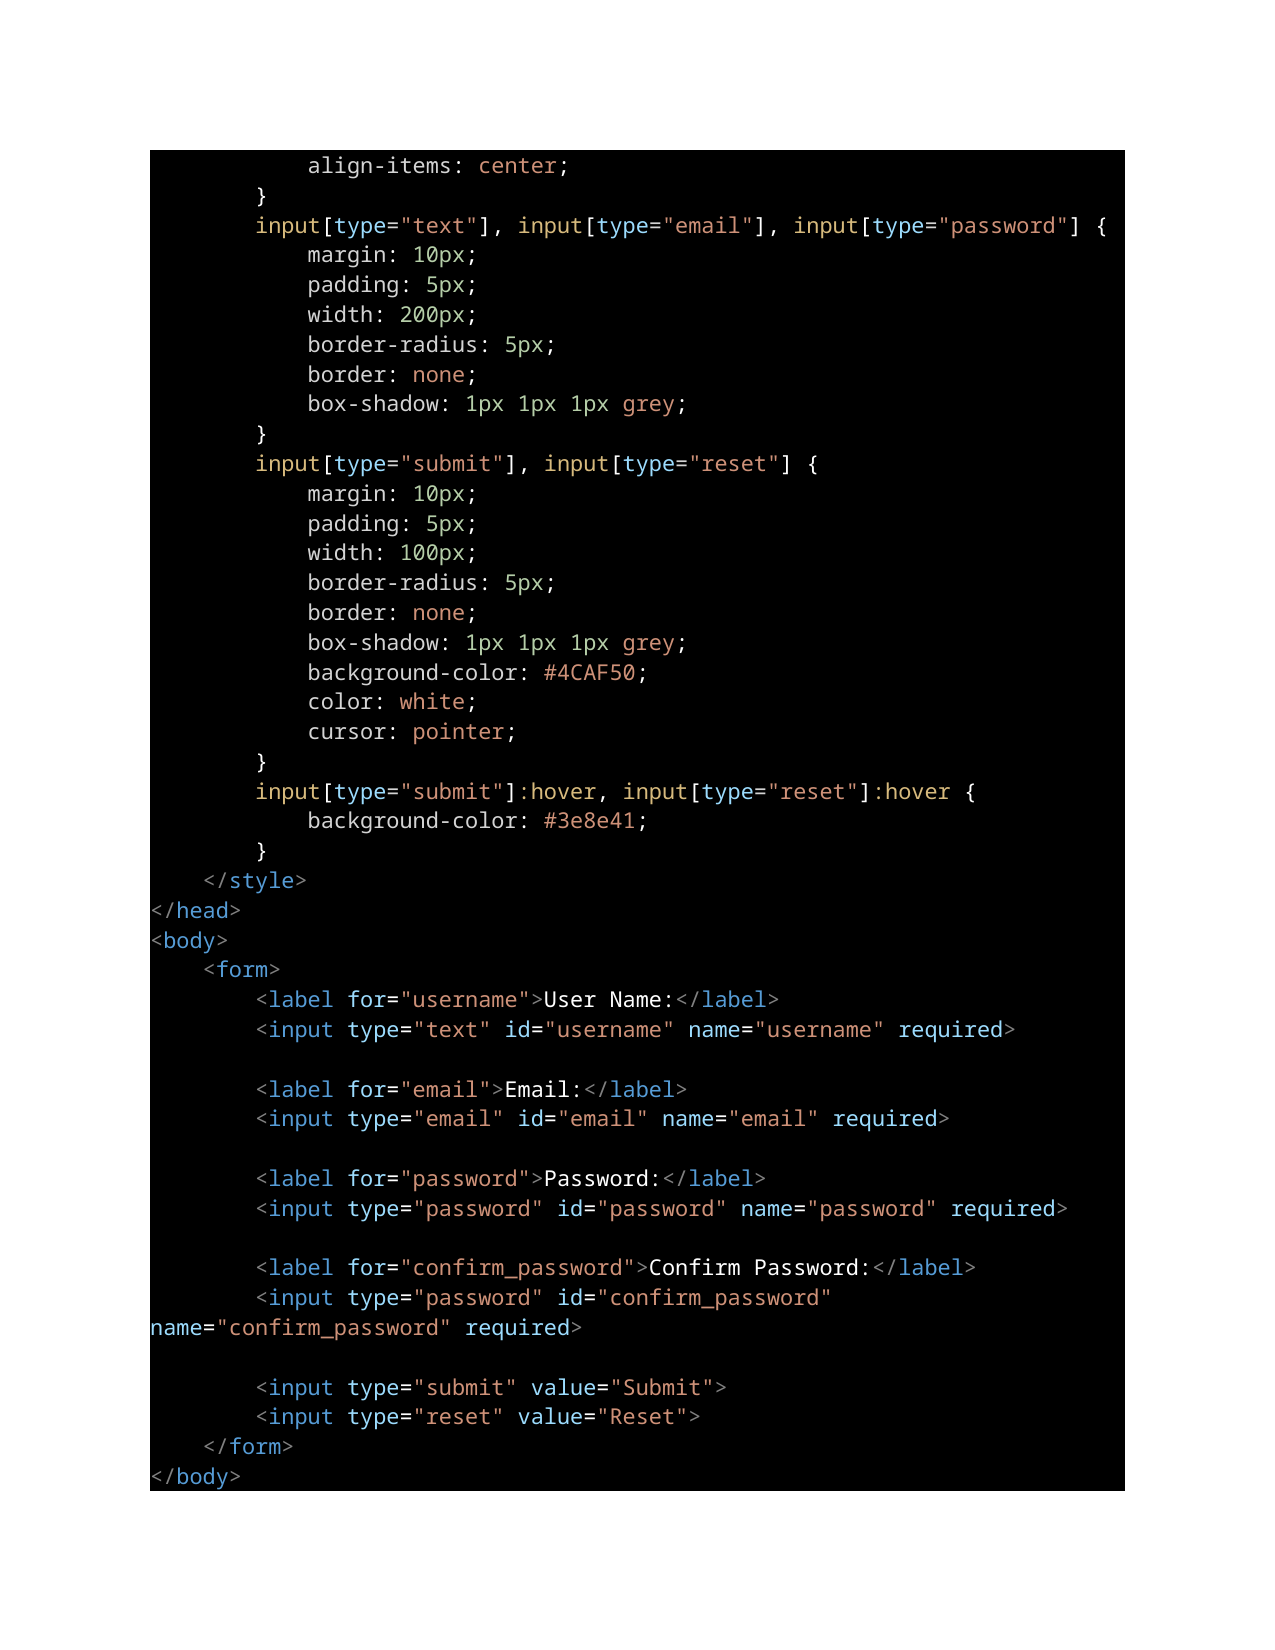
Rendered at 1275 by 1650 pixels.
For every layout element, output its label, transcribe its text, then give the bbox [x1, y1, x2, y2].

text } [150, 835, 1125, 865]
text } [150, 180, 1125, 209]
text margin: 10px; [150, 478, 1125, 507]
text <body> [150, 924, 1125, 954]
text <input type="text" id="username" name="username" required> [150, 1014, 1125, 1044]
text cursor: pointer; [150, 716, 1125, 746]
text border-radius: 5px; [150, 567, 1125, 597]
text input[type="text"], input[type="email"], input[type="password"] { [150, 209, 1125, 239]
text background-color: #3e8e41; [150, 805, 1125, 835]
text <input type="email" id="email" name="email" required> [150, 1103, 1125, 1133]
text </form> [150, 1431, 1125, 1461]
text <label for="password">Password:</label> [150, 1163, 1125, 1193]
text width: 200px; [150, 299, 1125, 329]
text </body> [150, 1461, 1125, 1491]
text <input type="submit" value="Submit"> [150, 1371, 1125, 1401]
text <form> [150, 954, 1125, 984]
text border-radius: 5px; [150, 329, 1125, 358]
text <input type="password" id="confirm_password" name="confirm_password" required> [150, 1282, 1125, 1342]
text color: white; [150, 686, 1125, 716]
text input[type="submit"]:hover, input[type="reset"]:hover { [150, 776, 1125, 805]
text <input type="reset" value="Reset"> [150, 1401, 1125, 1431]
text input[type="submit"], input[type="reset"] { [150, 448, 1125, 478]
text padding: 5px; [150, 507, 1125, 537]
text background-color: #4CAF50; [150, 656, 1125, 686]
text </style> [150, 865, 1125, 895]
text box-shadow: 1px 1px 1px grey; [150, 388, 1125, 418]
text <label for="email">Email:</label> [150, 1073, 1125, 1103]
text } [150, 418, 1125, 448]
text box-shadow: 1px 1px 1px grey; [150, 627, 1125, 656]
text } [150, 746, 1125, 776]
text <label for="confirm_password">Confirm Password:</label> [150, 1252, 1125, 1282]
text <input type="password" id="password" name="password" required> [150, 1193, 1125, 1222]
text margin: 10px; [150, 239, 1125, 269]
text </head> [150, 895, 1125, 924]
text <label for="username">User Name:</label> [150, 984, 1125, 1014]
text padding: 5px; [150, 269, 1125, 299]
text border: none; [150, 597, 1125, 627]
text border: none; [150, 358, 1125, 388]
text align-items: center; [150, 150, 1125, 180]
text width: 100px; [150, 537, 1125, 567]
